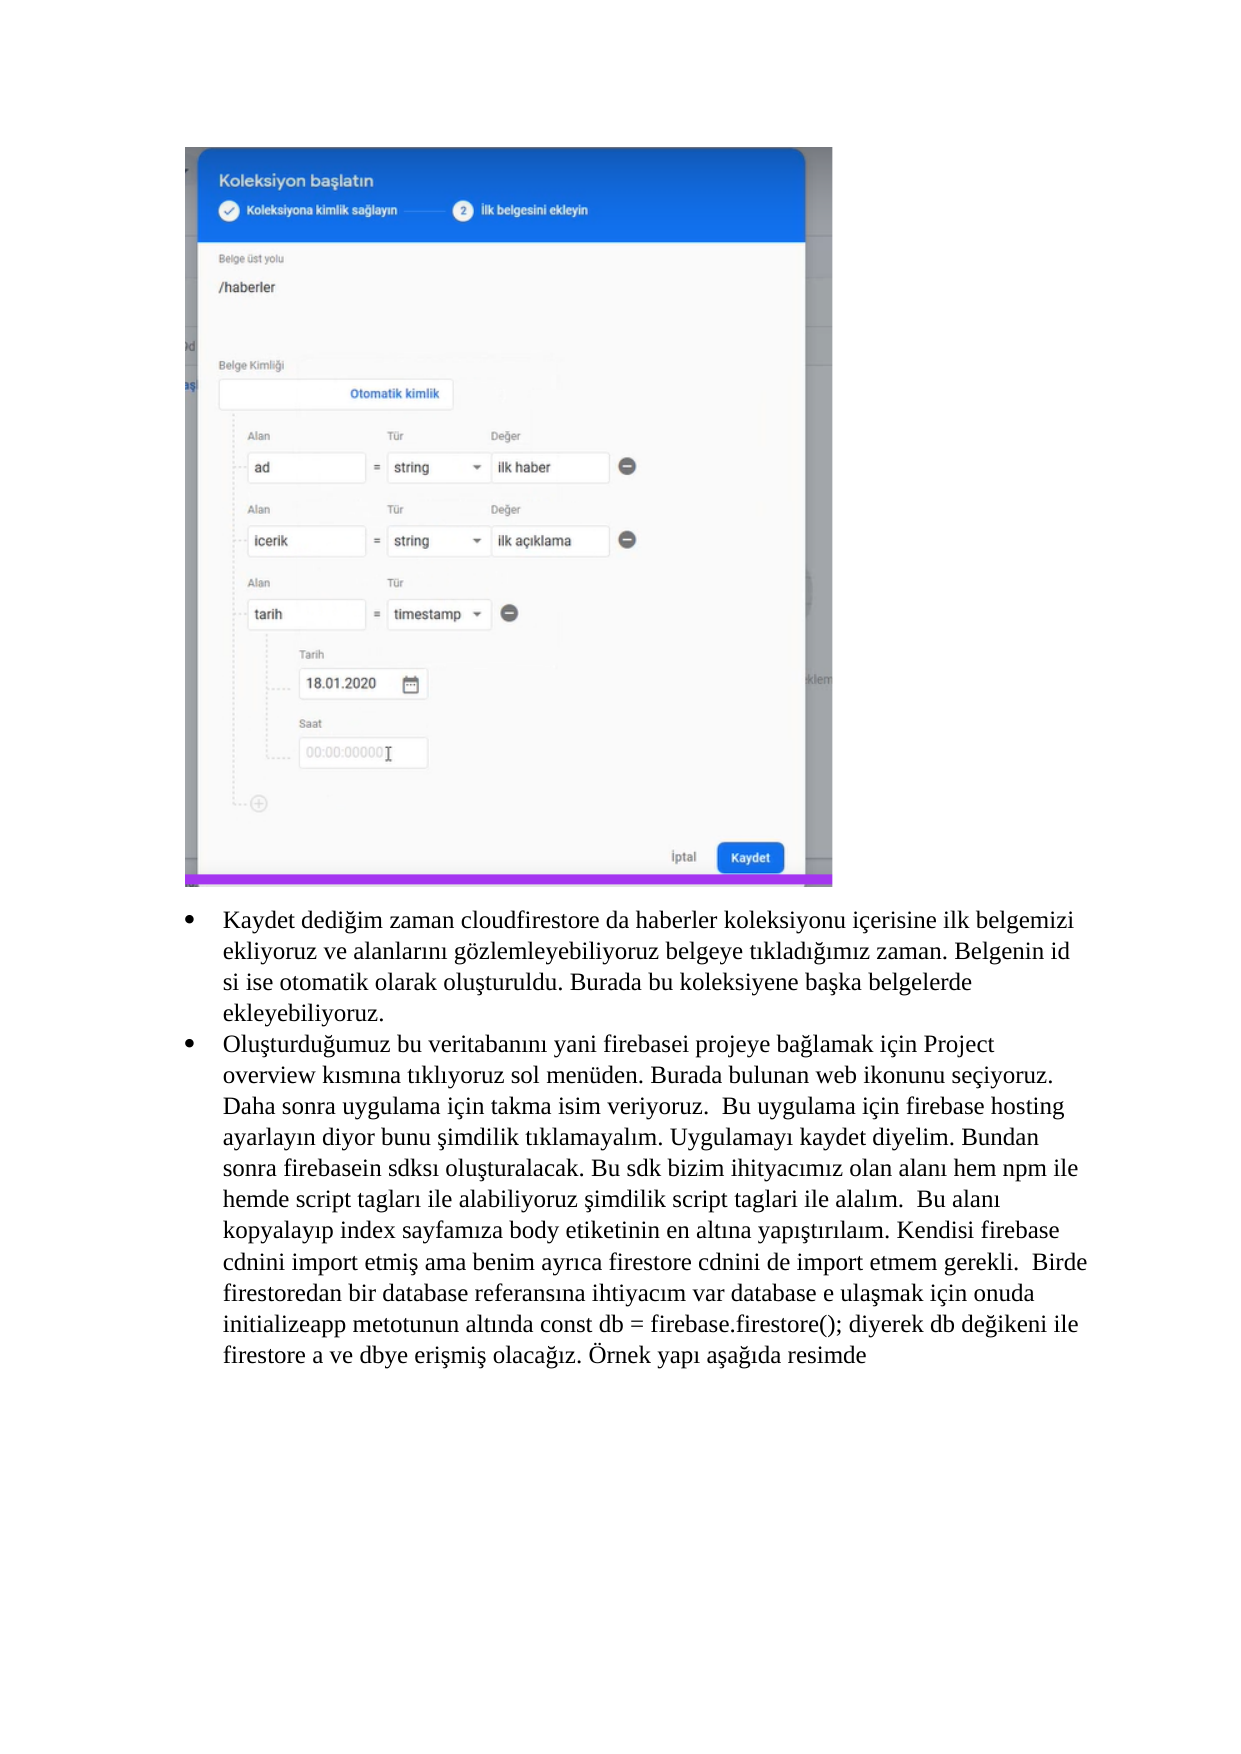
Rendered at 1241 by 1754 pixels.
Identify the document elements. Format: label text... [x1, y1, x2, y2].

list Oluşturduğumuz bu veritabanını yani firebasei projeye bağlamak için Project overview kısmına tıklıyoruz sol menüden. Burada bulunan web ikonunu seçiyoruz. Daha sonra uygulama için takma isim veriyoruz. Bu uygulama için firebase hosting ayarlayın diyor bunu şimdilik tıklamayalım. Uygulamayı kaydet diyelim. Bundan sonra firebasein sdksı oluşturalacak. Bu sdk bizim ihityacımız olan alanı hem npm ile hemde script tagları ile alabiliyoruz şimdilik script taglari ile alalım. Bu alanı kopyalayıp index sayfamıza body etiketinin en altına yapıştırılaım. Kendisi firebase cdnini import etmiş ama benim ayrıca firestore cdnini de import etmem gerekli. Birde firestoredan bir database referansına ihtiyacım var database e ulaşmak için onuda initializeapp metotunun altında const db = firebase.firestore(); diyerek db değikeni ile firestore a ve dbye erişmiş olacağız. Örnek yapı aşağıda resimde [185, 1029, 1093, 1368]
picture [185, 147, 833, 887]
list Kaydet dediğim zaman cloudfirestore da haberler koleksiyonu içerisine ilk belgemizi ekliyoruz ve alanlarını gözlemleyebiliyoruz belgeye tıkladığımız zaman. Belgenin id si ise otomatik olarak oluşturuldu. Burada bu koleksiyene başka belgelerde ekleyebiliyoruz. [185, 905, 1093, 1027]
